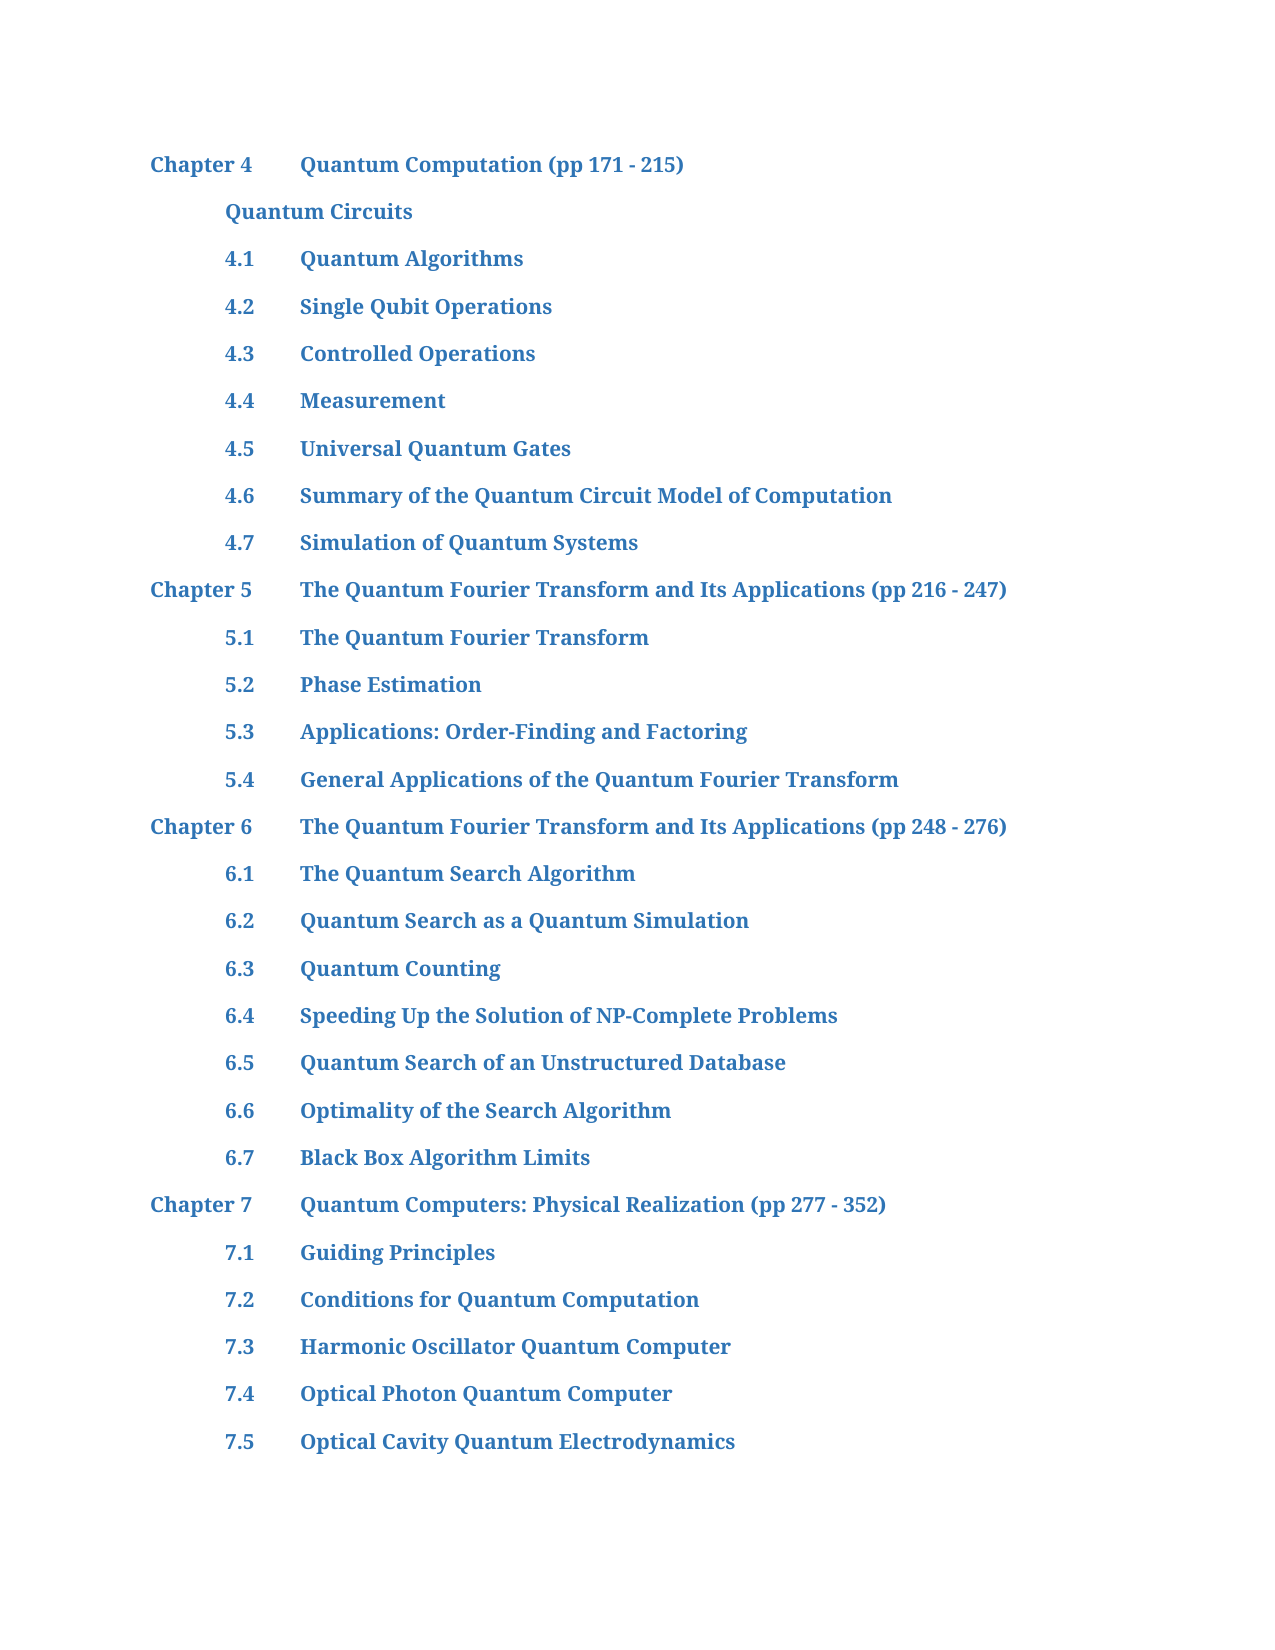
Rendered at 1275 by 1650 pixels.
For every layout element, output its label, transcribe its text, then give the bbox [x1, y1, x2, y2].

text 7.4 Optical Photon Quantum Computer [225, 1379, 1125, 1408]
text Chapter 5 The Quantum Fourier Transform and Its Applications (pp 216 - 247) [150, 576, 1125, 604]
text 7.2 Conditions for Quantum Computation [225, 1285, 1125, 1313]
text Quantum Circuits [225, 197, 1125, 226]
text 5.1 The Quantum Fourier Transform [225, 623, 1125, 651]
text 4.3 Controlled Operations [225, 339, 1125, 368]
text 4.2 Single Qubit Operations [225, 292, 1125, 320]
text 6.6 Optimality of the Search Algorithm [225, 1096, 1125, 1124]
text 6.7 Black Box Algorithm Limits [225, 1143, 1125, 1172]
text 7.5 Optical Cavity Quantum Electrodynamics [225, 1427, 1125, 1455]
text 7.1 Guiding Principles [225, 1238, 1125, 1266]
text 4.5 Universal Quantum Gates [225, 434, 1125, 462]
text 6.1 The Quantum Search Algorithm [225, 859, 1125, 888]
text Chapter 7 Quantum Computers: Physical Realization (pp 277 - 352) [150, 1190, 1125, 1219]
text Chapter 6 The Quantum Fourier Transform and Its Applications (pp 248 - 276) [150, 812, 1125, 841]
text 5.3 Applications: Order-Finding and Factoring [225, 717, 1125, 746]
text 4.1 Quantum Algorithms [225, 244, 1125, 273]
text 6.2 Quantum Search as a Quantum Simulation [225, 907, 1125, 935]
text 6.3 Quantum Counting [225, 954, 1125, 982]
text 7.3 Harmonic Oscillator Quantum Computer [225, 1332, 1125, 1361]
text 4.6 Summary of the Quantum Circuit Model of Computation [225, 481, 1125, 509]
text 5.4 General Applications of the Quantum Fourier Transform [225, 765, 1125, 793]
text 4.4 Measurement [225, 386, 1125, 415]
text 5.2 Phase Estimation [225, 670, 1125, 699]
text Chapter 4 Quantum Computation (pp 171 - 215) [150, 150, 1125, 178]
text 6.4 Speeding Up the Solution of NP-Complete Problems [225, 1001, 1125, 1030]
text 6.5 Quantum Search of an Unstructured Database [225, 1048, 1125, 1077]
text 4.7 Simulation of Quantum Systems [225, 528, 1125, 557]
